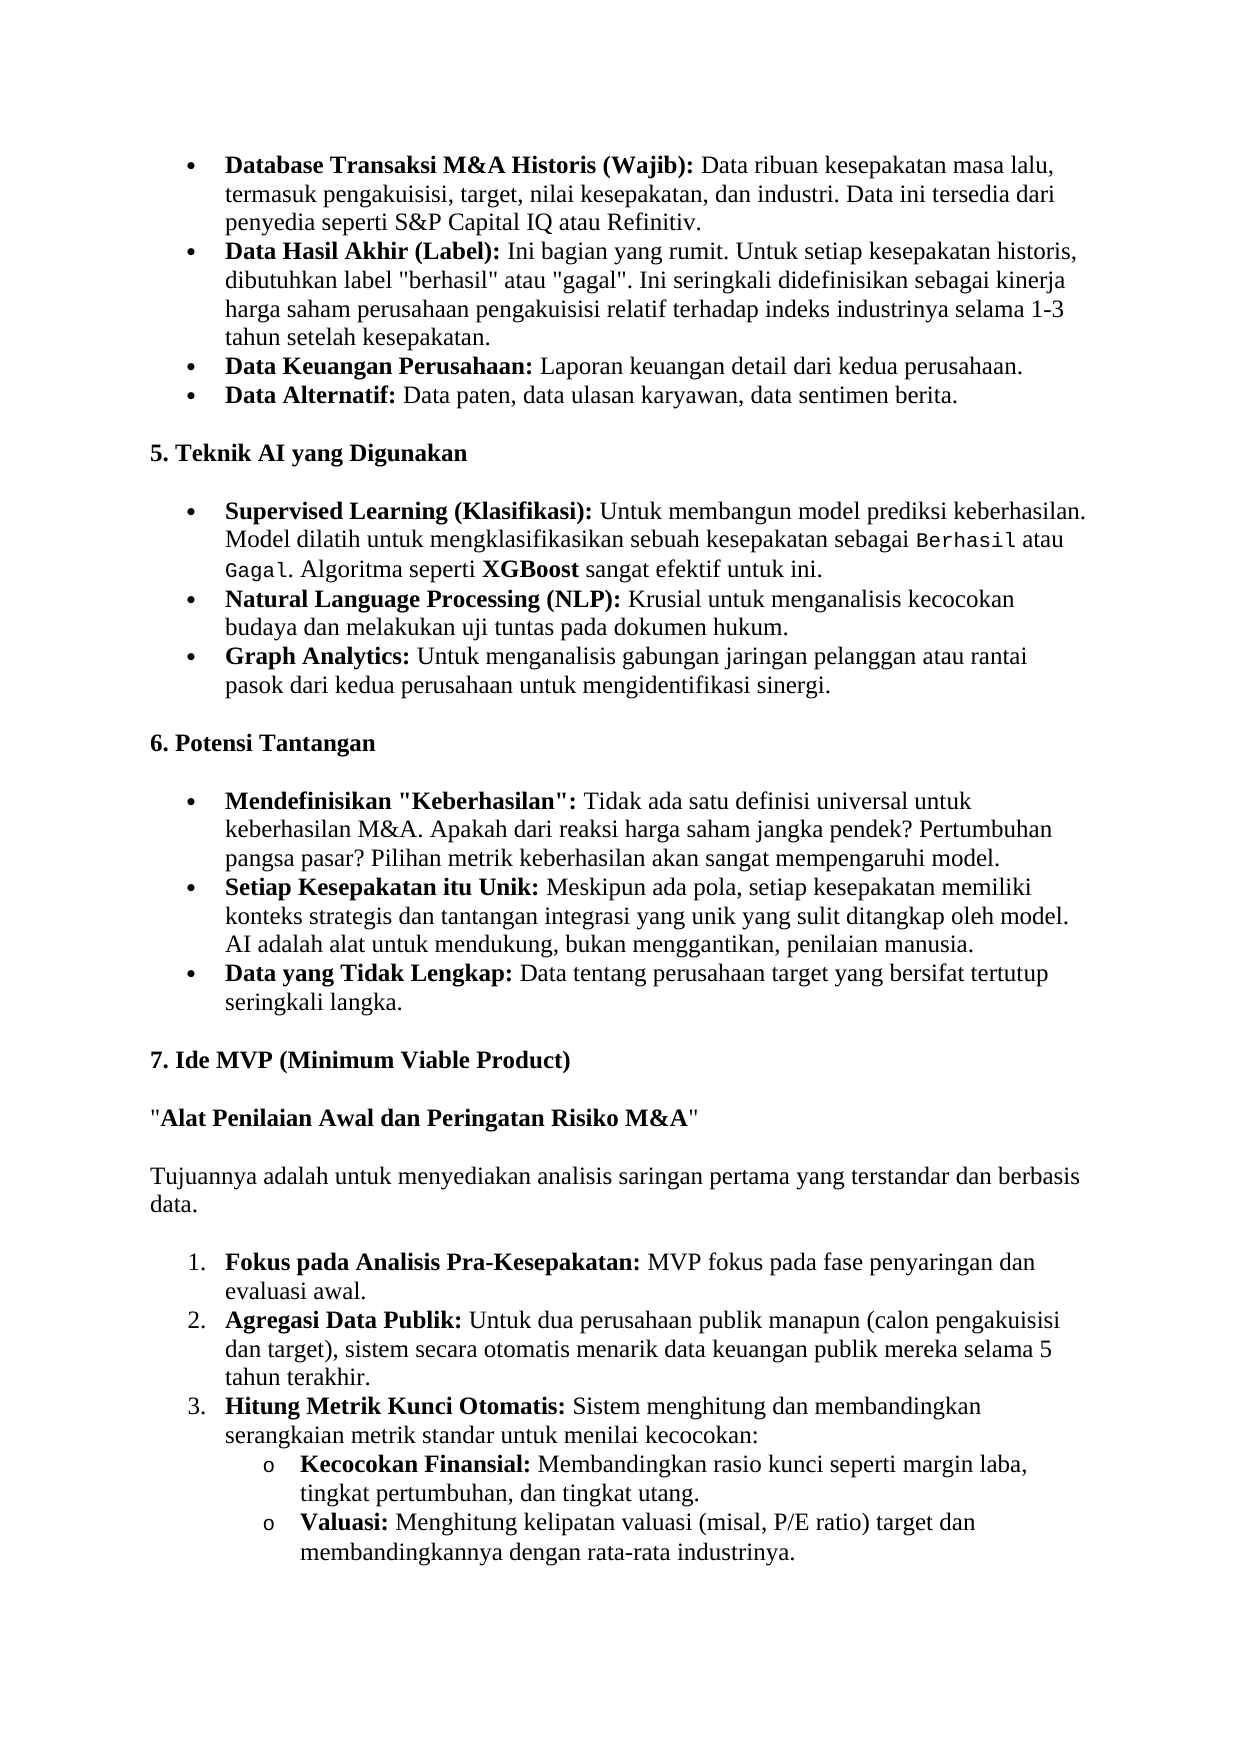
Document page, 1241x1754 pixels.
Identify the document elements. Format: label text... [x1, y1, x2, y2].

text Tujuannya adalah untuk menyediakan analisis saringan pertama yang terstandar dan berbasis data. [150, 1161, 1090, 1218]
text "Alat Penilaian Awal dan Peringatan Risiko M&A" [150, 1103, 1090, 1132]
list Supervised Learning (Klasifikasi): Untuk membangun model prediksi keberhasilan. Model dilatih untuk mengklasifikasikan sebuah kesepakatan sebagai Berhasil atau Gagal. Algoritma seperti XGBoost sangat efektif untuk ini. [187, 496, 1090, 584]
list Fokus pada Analisis Pra-Kesepakatan: MVP fokus pada fase penyaringan dan evaluasi awal. [187, 1247, 1090, 1305]
list Agregasi Data Publik: Untuk dua perusahaan publik manapun (calon pengakuisisi dan target), sistem secara otomatis menarik data keuangan publik mereka selama 5 tahun terakhir. [187, 1305, 1090, 1391]
text 5. Teknik AI yang Digunakan [150, 438, 1090, 467]
list Kecocokan Finansial: Membandingkan rasio kunci seperti margin laba, tingkat pertumbuhan, dan tingkat utang. [262, 1449, 1090, 1507]
list Data Keuangan Perusahaan: Laporan keuangan detail dari kedua perusahaan. [187, 351, 1090, 380]
list Graph Analytics: Untuk menganalisis gabungan jaringan pelanggan atau rantai pasok dari kedua perusahaan untuk mengidentifikasi sinergi. [187, 641, 1090, 699]
list Data yang Tidak Lengkap: Data tentang perusahaan target yang bersifat tertutup seringkali langka. [187, 958, 1090, 1016]
list Setiap Kesepakatan itu Unik: Meskipun ada pola, setiap kesepakatan memiliki konteks strategis dan tantangan integrasi yang unik yang sulit ditangkap oleh model. AI adalah alat untuk mendukung, bukan menggantikan, penilaian manusia. [187, 872, 1090, 958]
text 7. Ide MVP (Minimum Viable Product) [150, 1045, 1090, 1074]
list Database Transaksi M&A Historis (Wajib): Data ribuan kesepakatan masa lalu, termasuk pengakuisisi, target, nilai kesepakatan, dan industri. Data ini tersedia dari penyedia seperti S&P Capital IQ atau Refinitiv. [187, 150, 1090, 236]
list Data Hasil Akhir (Label): Ini bagian yang rumit. Untuk setiap kesepakatan historis, dibutuhkan label "berhasil" atau "gagal". Ini seringkali didefinisikan sebagai kinerja harga saham perusahaan pengakuisisi relatif terhadap indeks industrinya selama 1-3 tahun setelah kesepakatan. [187, 236, 1090, 351]
list Data Alternatif: Data paten, data ulasan karyawan, data sentimen berita. [187, 380, 1090, 409]
list Valuasi: Menghitung kelipatan valuasi (misal, P/E ratio) target dan membandingkannya dengan rata-rata industrinya. [262, 1507, 1090, 1565]
text 6. Potensi Tantangan [150, 728, 1090, 757]
list Natural Language Processing (NLP): Krusial untuk menganalisis kecocokan budaya dan melakukan uji tuntas pada dokumen hukum. [187, 584, 1090, 641]
list Mendefinisikan "Keberhasilan": Tidak ada satu definisi universal untuk keberhasilan M&A. Apakah dari reaksi harga saham jangka pendek? Pertumbuhan pangsa pasar? Pilihan metrik keberhasilan akan sangat mempengaruhi model. [187, 786, 1090, 872]
list Hitung Metrik Kunci Otomatis: Sistem menghitung dan membandingkan serangkaian metrik standar untuk menilai kecocokan: [187, 1391, 1090, 1449]
